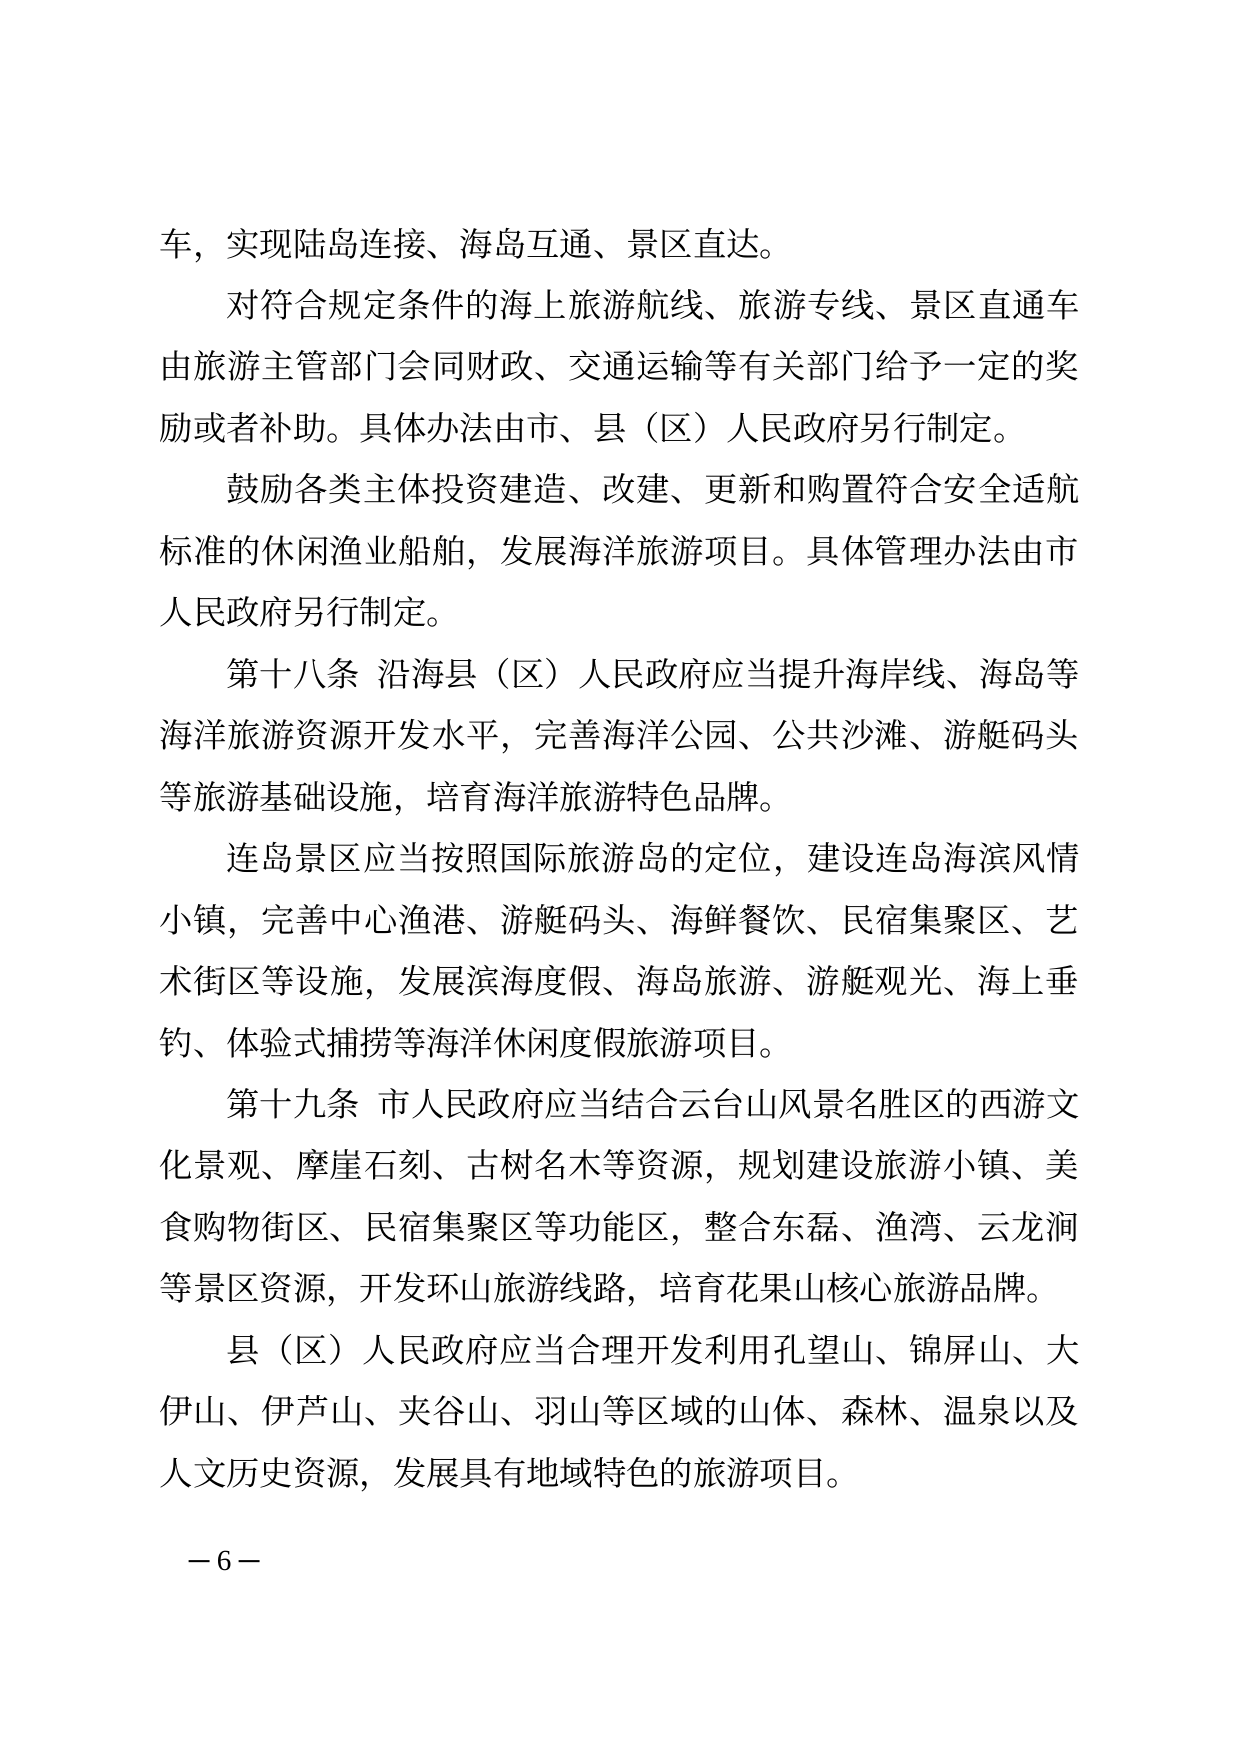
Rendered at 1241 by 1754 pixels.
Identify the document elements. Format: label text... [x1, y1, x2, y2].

text 鼓励各类主体投资建造、改建、更新和购置符合安全适航标准的休闲渔业船舶，发展海洋旅游项目。具体管理办法由市人民政府另行制定。 [159, 453, 1081, 637]
text 对符合规定条件的海上旅游航线、旅游专线、景区直通车，由旅游主管部门会同财政、交通运输等有关部门给予一定的奖励或者补助。具体办法由市、县（区）人民政府另行制定。 [159, 268, 1081, 453]
text 连岛景区应当按照国际旅游岛的定位，建设连岛海滨风情小镇，完善中心渔港、游艇码头、海鲜餐饮、民宿集聚区、艺术街区等设施，发展滨海度假、海岛旅游、游艇观光、海上垂钓、体验式捕捞等海洋休闲度假旅游项目。 [159, 821, 1081, 1067]
text 县（区）人民政府应当合理开发利用孔望山、锦屏山、大伊山、伊芦山、夹谷山、羽山等区域的山体、森林、温泉以及人文历史资源，发展具有地域特色的旅游项目。 [159, 1313, 1081, 1497]
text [159, 207, 1081, 268]
text 第十九条 市人民政府应当结合云台山风景名胜区的西游文化景观、摩崖石刻、古树名木等资源，规划建设旅游小镇、美食购物街区、民宿集聚区等功能区，整合东磊、渔湾、云龙涧等景区资源，开发环山旅游线路，培育花果山核心旅游品牌。 [159, 1067, 1081, 1313]
text 第十八条 沿海县（区）人民政府应当提升海岸线、海岛等海洋旅游资源开发水平，完善海洋公园、公共沙滩、游艇码头等旅游基础设施，培育海洋旅游特色品牌。 [159, 637, 1081, 821]
